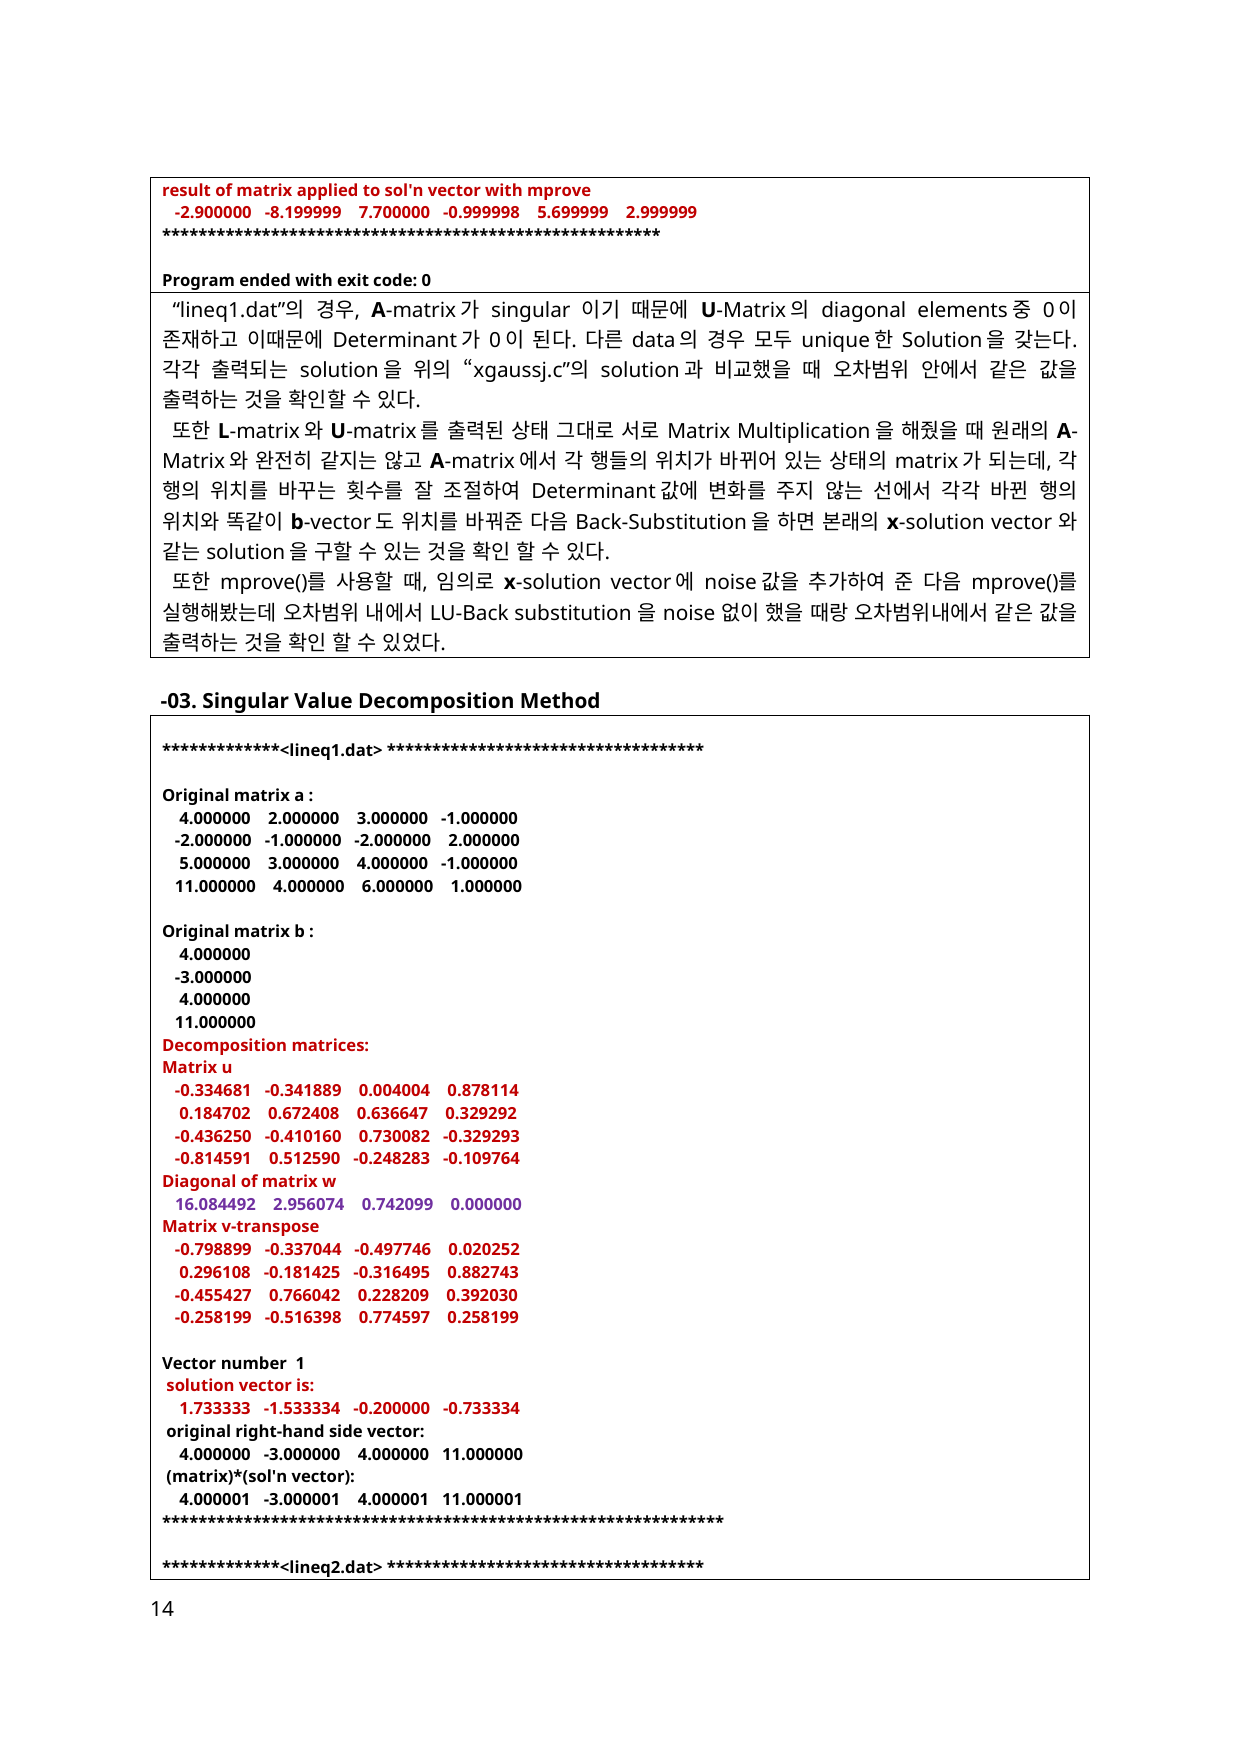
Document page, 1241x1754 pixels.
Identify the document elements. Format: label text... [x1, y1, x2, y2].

table_cell “lineq1.dat”의 경우, A-matrix가 singular 이기 때문에 U-Matrix의 diagonal elements중 0이 존재하고 이때문에 Determinant가 0이 된다. 다른 data의 경우 모두 unique한 Solution을 갖는다. 각각 출력되는 solution을 위의 “xgaussj.c”의 solution과 비교했을 때 오차범위 안에서 같은 값을 출력하는 것을 확인할 수 있다. 또한 L-matrix와 U-matrix를 출력된 상태 그대로 서로 Matrix Multiplication을 해줬을 때 원래의 A-Matrix와 완전히 같지는 않고 A-matrix에서 각 행들의 위치가 바뀌어 있는 상태의 matrix가 되는데, 각 행의 위치를 바꾸는 횟수를 잘 조절하여 Determinant값에 변화를 주지 않는 선에서 각각 바뀐 행의 위치와 똑같이 b-vector도 위치를 바꿔준 다음 Back-Substitution을 하면 본래의 x-solution vector 와 같는 solution을 구할 수 있는 것을 확인 할 수 있다. 또한 mprove()를 사용할 때, 임의로 x-solution vector에 noise값을 추가하여 준 다음 mprove()를 실행해봤는데 오차범위 내에서 LU-Back substitution 을 noise 없이 했을 때랑 오차범위내에서 같은 값을 출력하는 것을 확인 할 수 있었다. [151, 293, 1089, 657]
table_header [151, 178, 1089, 292]
text -03. Singular Value Decomposition Method [150, 686, 1090, 714]
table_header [151, 716, 1089, 1578]
